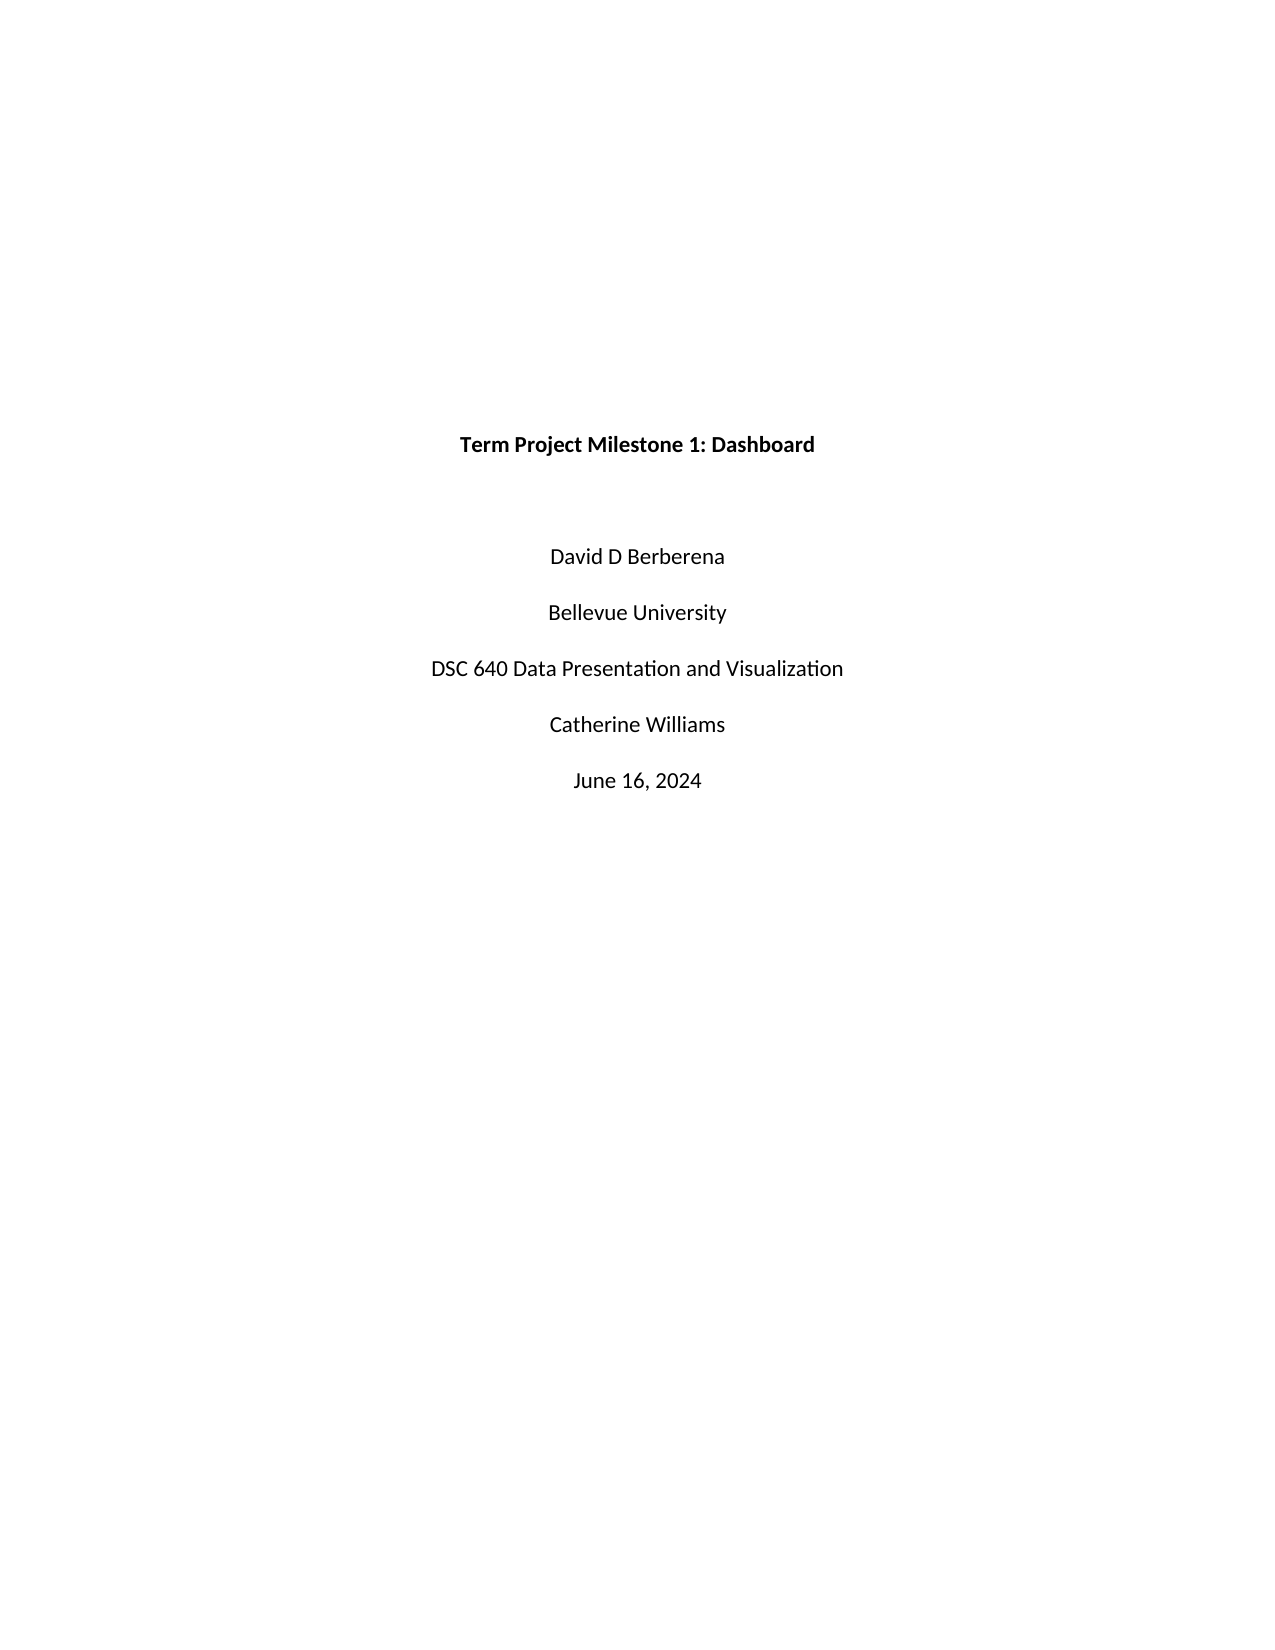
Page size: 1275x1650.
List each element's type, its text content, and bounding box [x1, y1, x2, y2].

title Term Project Milestone 1: Dashboard [150, 430, 1125, 458]
subtitle DSC 640 Data Presentation and Visualization [150, 654, 1125, 682]
subtitle David D Berberena [150, 542, 1125, 570]
subtitle Bellevue University [150, 598, 1125, 626]
subtitle Catherine Williams [150, 710, 1125, 738]
subtitle June 16, 2024 [150, 766, 1125, 794]
